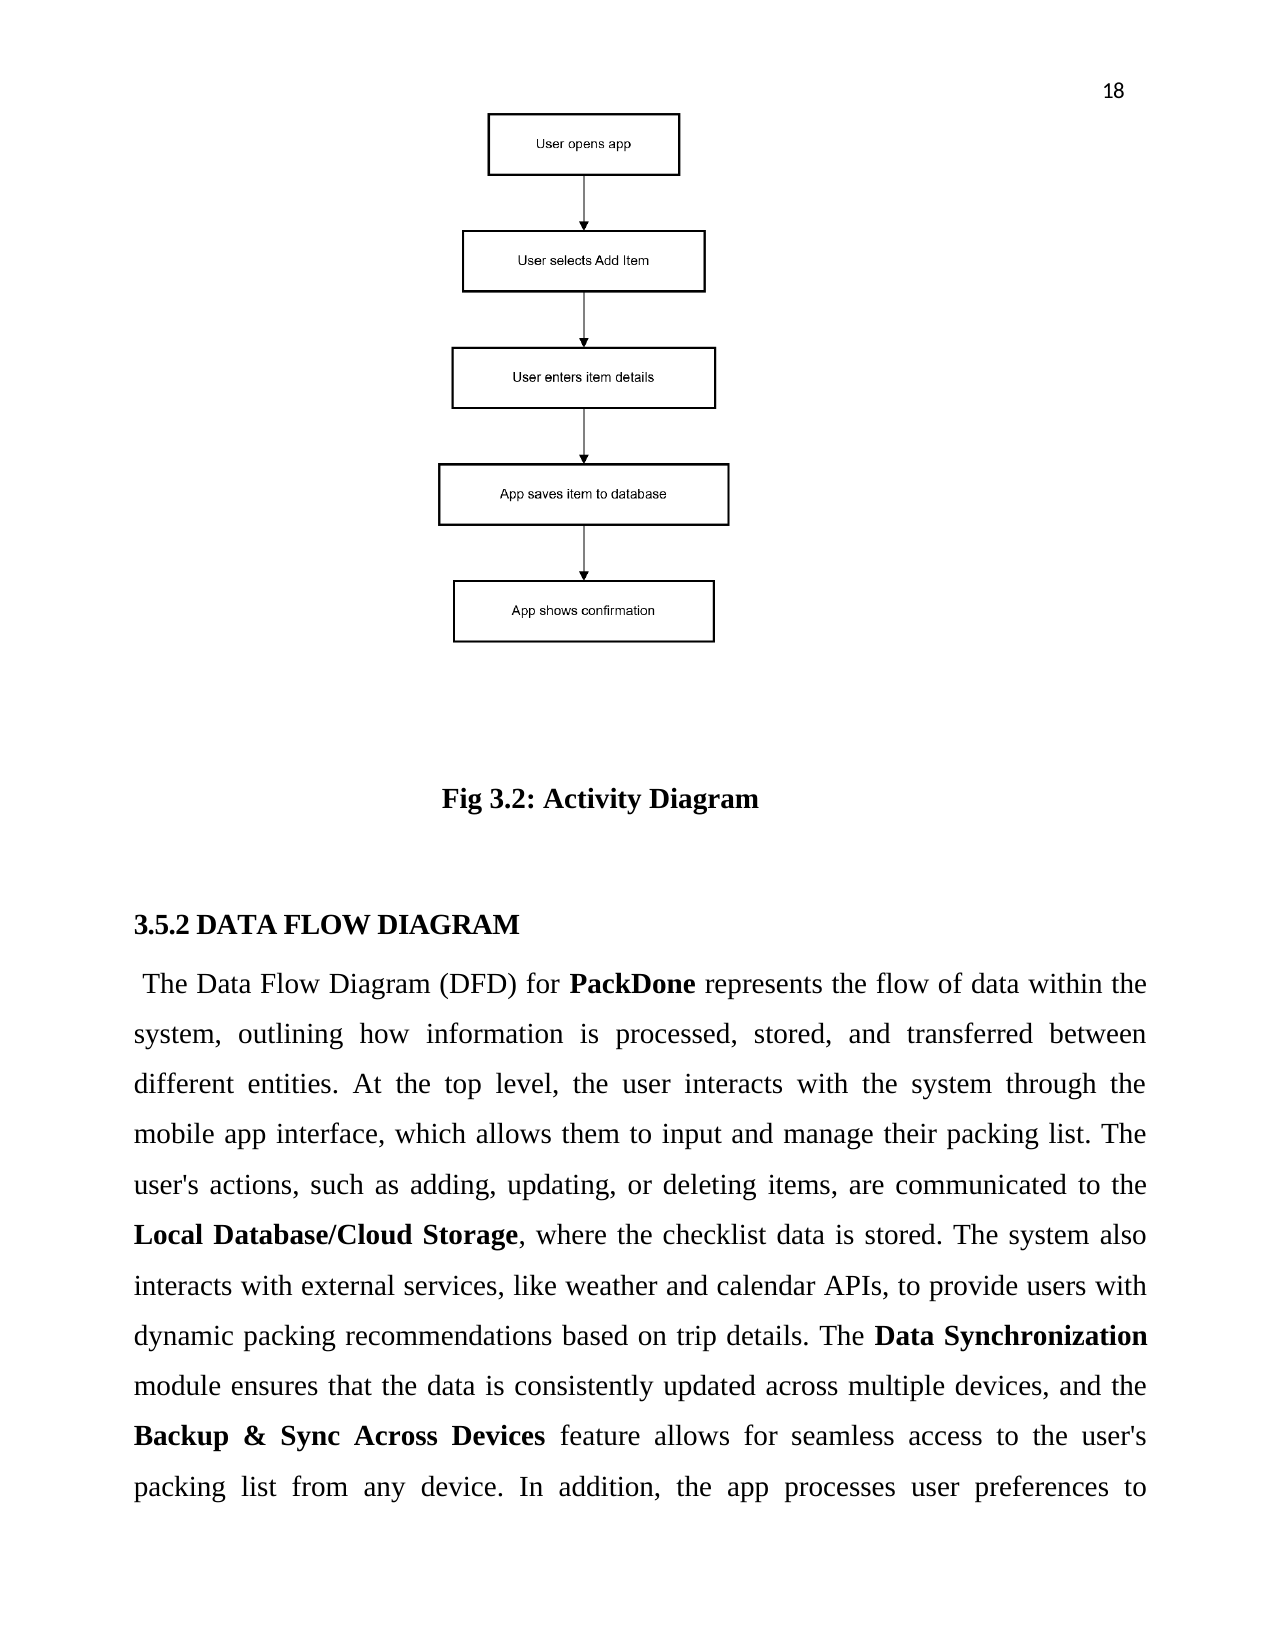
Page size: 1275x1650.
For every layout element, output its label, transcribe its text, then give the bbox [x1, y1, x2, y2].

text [133, 966, 1148, 1502]
subtitle 3.5.2 DATA FLOW DIAGRAM [133, 907, 1148, 941]
picture [427, 102, 740, 653]
text Fig 3.2: Activity Diagram [427, 782, 1148, 815]
